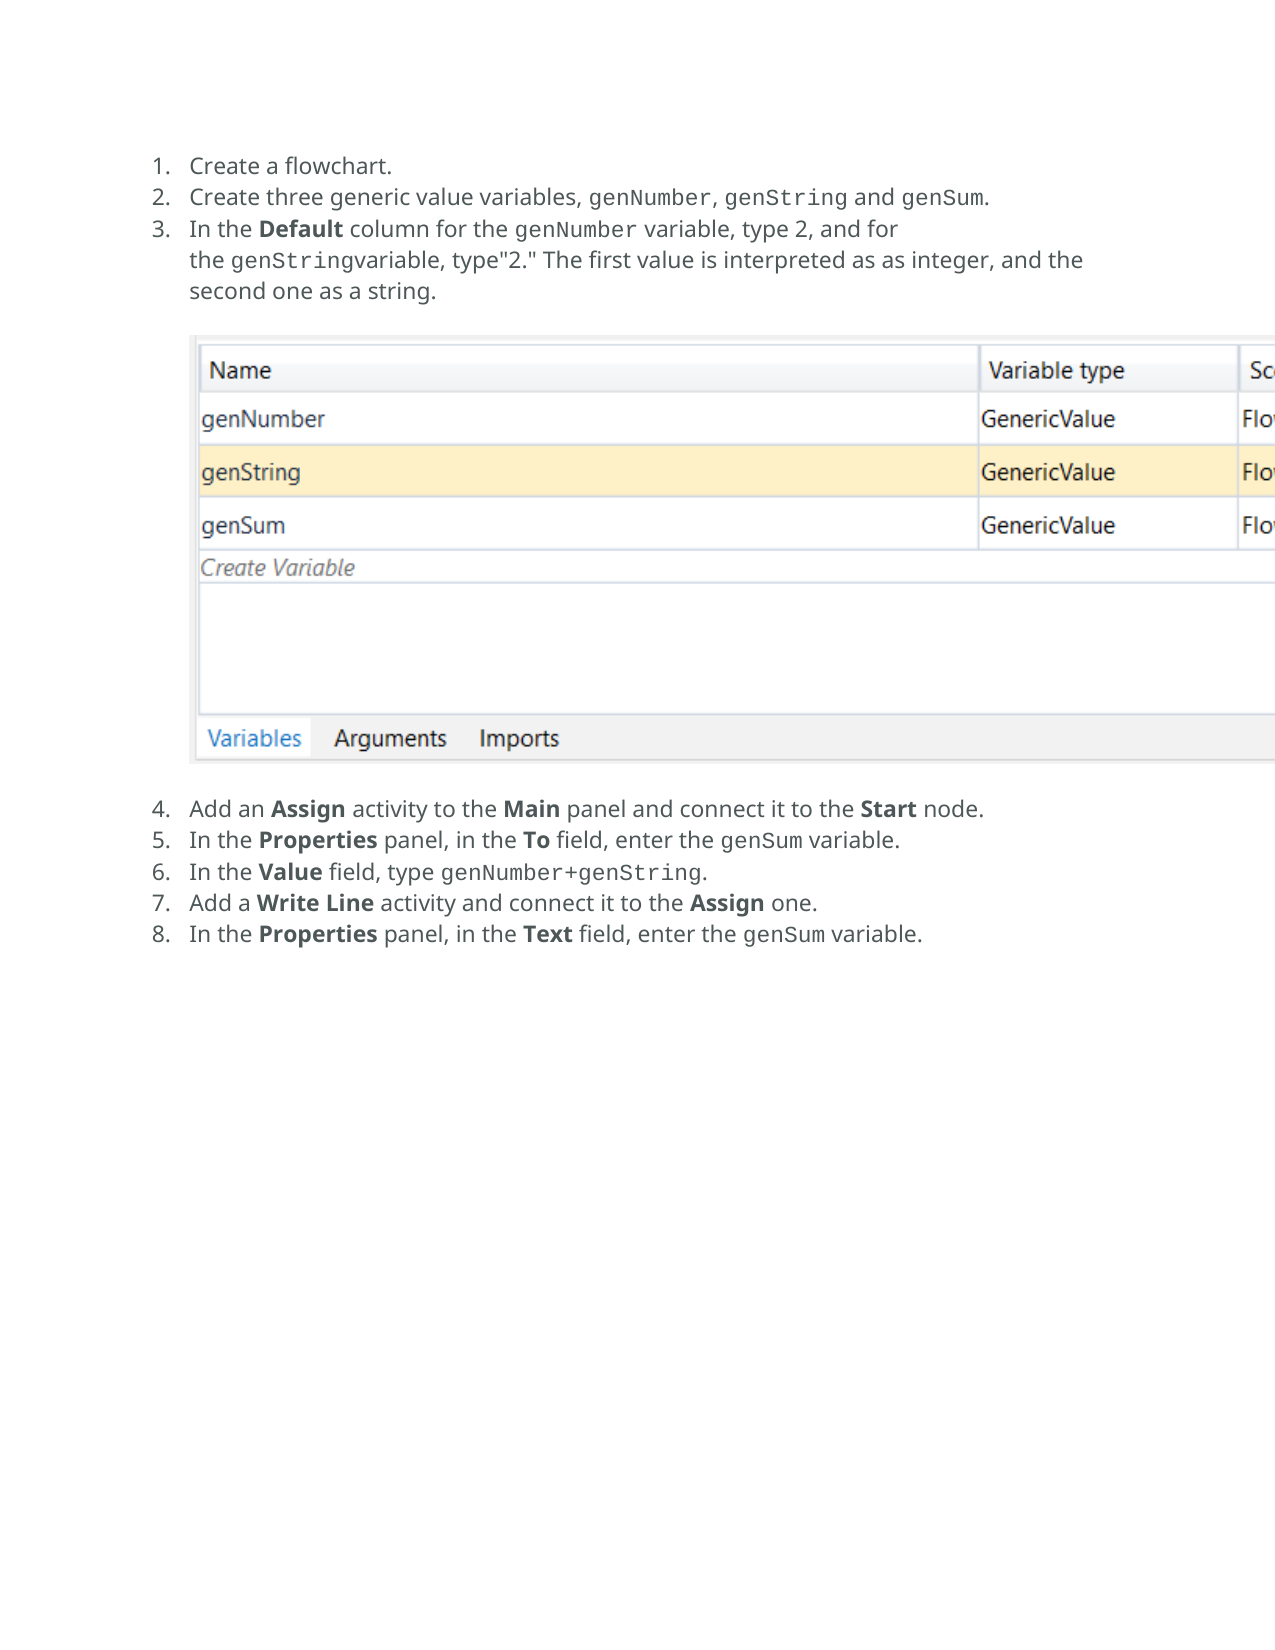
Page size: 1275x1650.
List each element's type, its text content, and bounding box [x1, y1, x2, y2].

list Create three generic value variables, genNumber, genString and genSum. [152, 181, 1125, 213]
list Add a Write Line activity and connect it to the Assign one. [152, 887, 1125, 918]
list In the Properties panel, in the To field, enter the genSum variable. [152, 824, 1125, 856]
list In the Properties panel, in the Text field, enter the genSum variable. [152, 918, 1125, 949]
picture [189, 335, 1275, 764]
list Create a flowchart. [152, 150, 1125, 181]
list In the Value field, type genNumber+genString. [152, 856, 1125, 887]
list In the Default column for the genNumber variable, type 2, and for the genStringvariable, type"2." The first value is interpreted as as integer, and the second one as a string. [152, 213, 1125, 307]
list Add an Assign activity to the Main panel and connect it to the Start node. [152, 793, 1125, 824]
